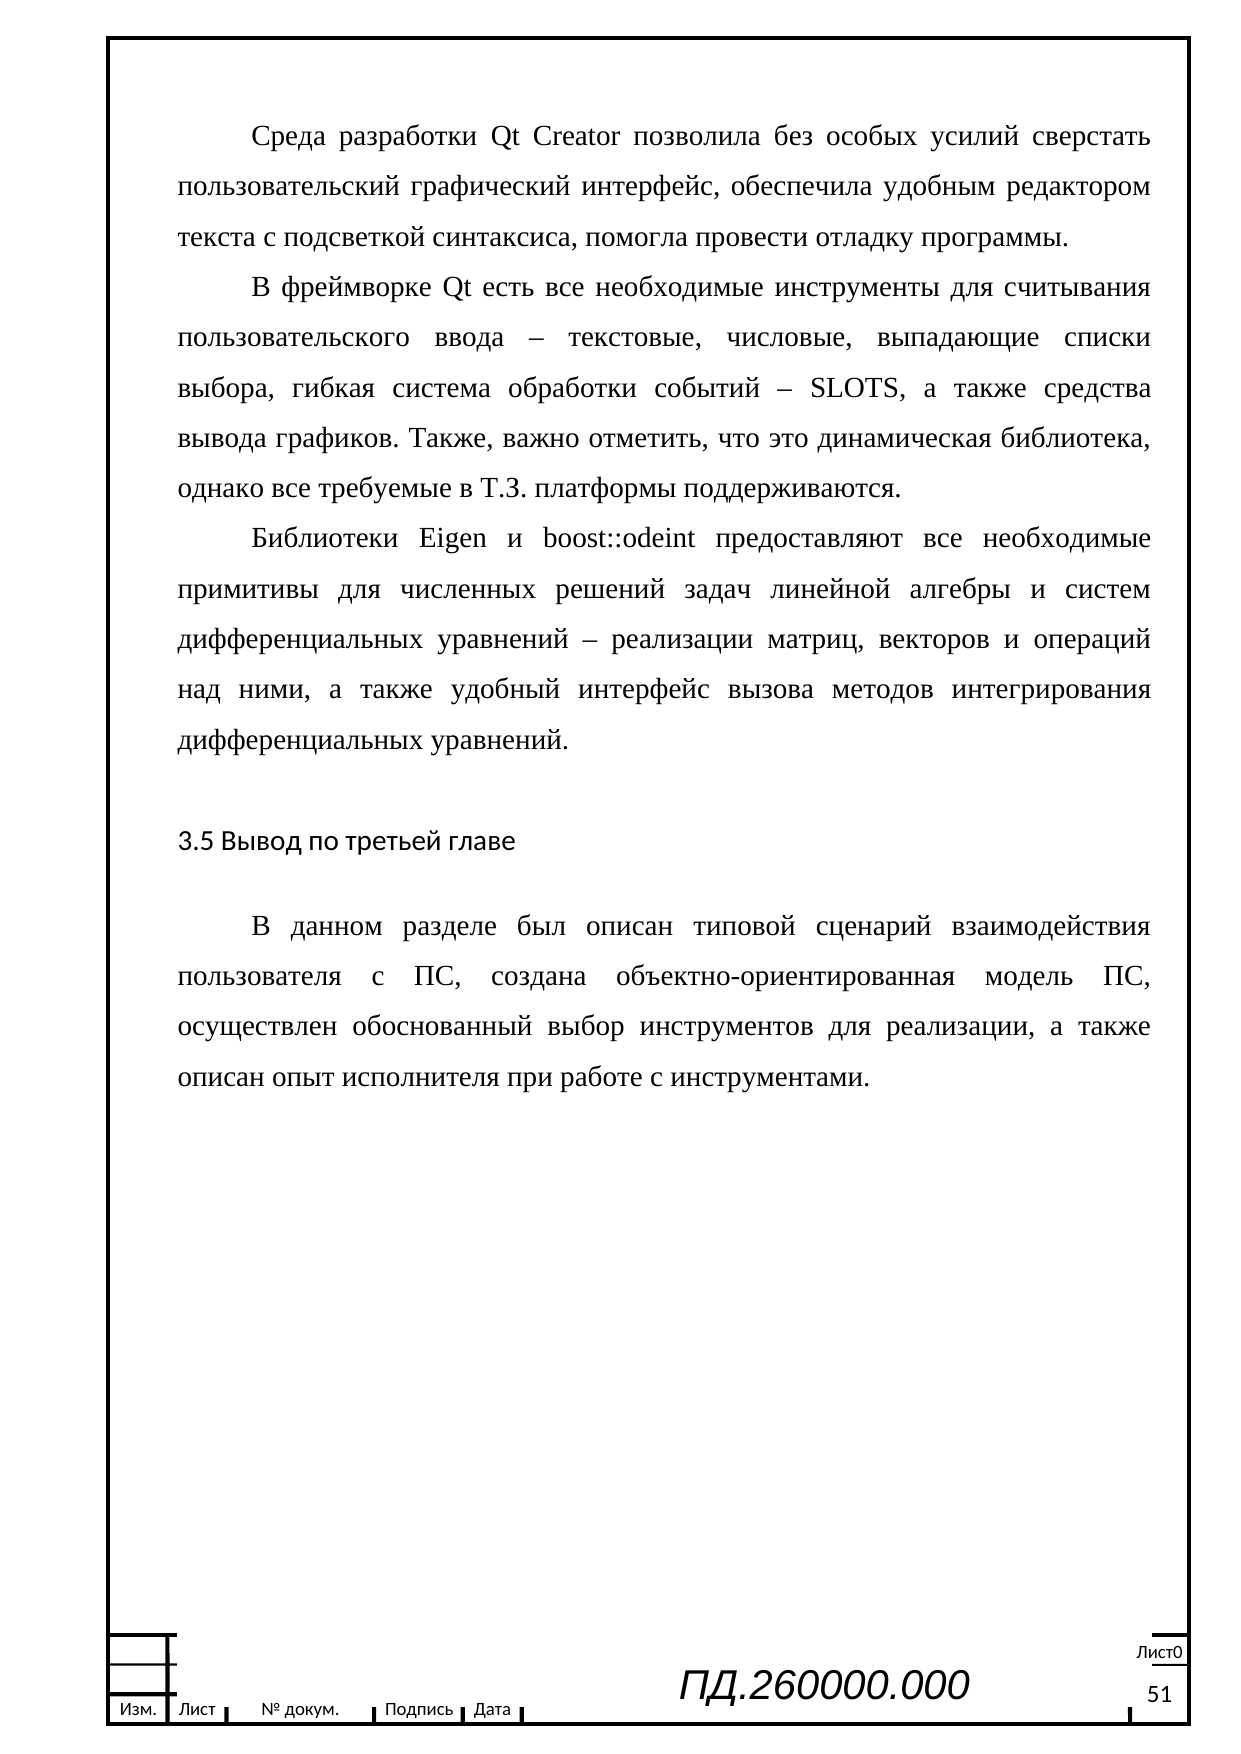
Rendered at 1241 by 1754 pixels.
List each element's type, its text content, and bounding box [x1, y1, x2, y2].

text Среда разработки Qt Creator позволила без особых усилий сверстать пользовательский графический интерфейс, обеспечила удобным редактором текста с подсветкой синтаксиса, помогла провести отладку программы. [177, 118, 1152, 252]
text Библиотеки Eigen и boost::odeint предоставляют все необходимые примитивы для численных решений задач линейной алгебры и систем дифференциальных уравнений – реализации матриц, векторов и операций над ними, а также удобный интерфейс вызова методов интегрирования дифференциальных уравнений. [177, 521, 1152, 755]
text В данном разделе был описан типовой сценарий взаимодействия пользователя с ПС, создана объектно-ориентированная модель ПС, осуществлен обоснованный выбор инструментов для реализации, а также описан опыт исполнителя при работе с инструментами. [177, 908, 1152, 1092]
text В фреймворке Qt есть все необходимые инструменты для считывания пользовательского ввода – текстовые, числовые, выпадающие списки выбора, гибкая система обработки событий – SLOTS, а также средства вывода графиков. Также, важно отметить, что это динамическая библиотека, однако все требуемые в Т.З. платформы поддерживаются. [177, 269, 1152, 504]
subtitle 3.5 Вывод по третьей главе [177, 822, 1152, 858]
